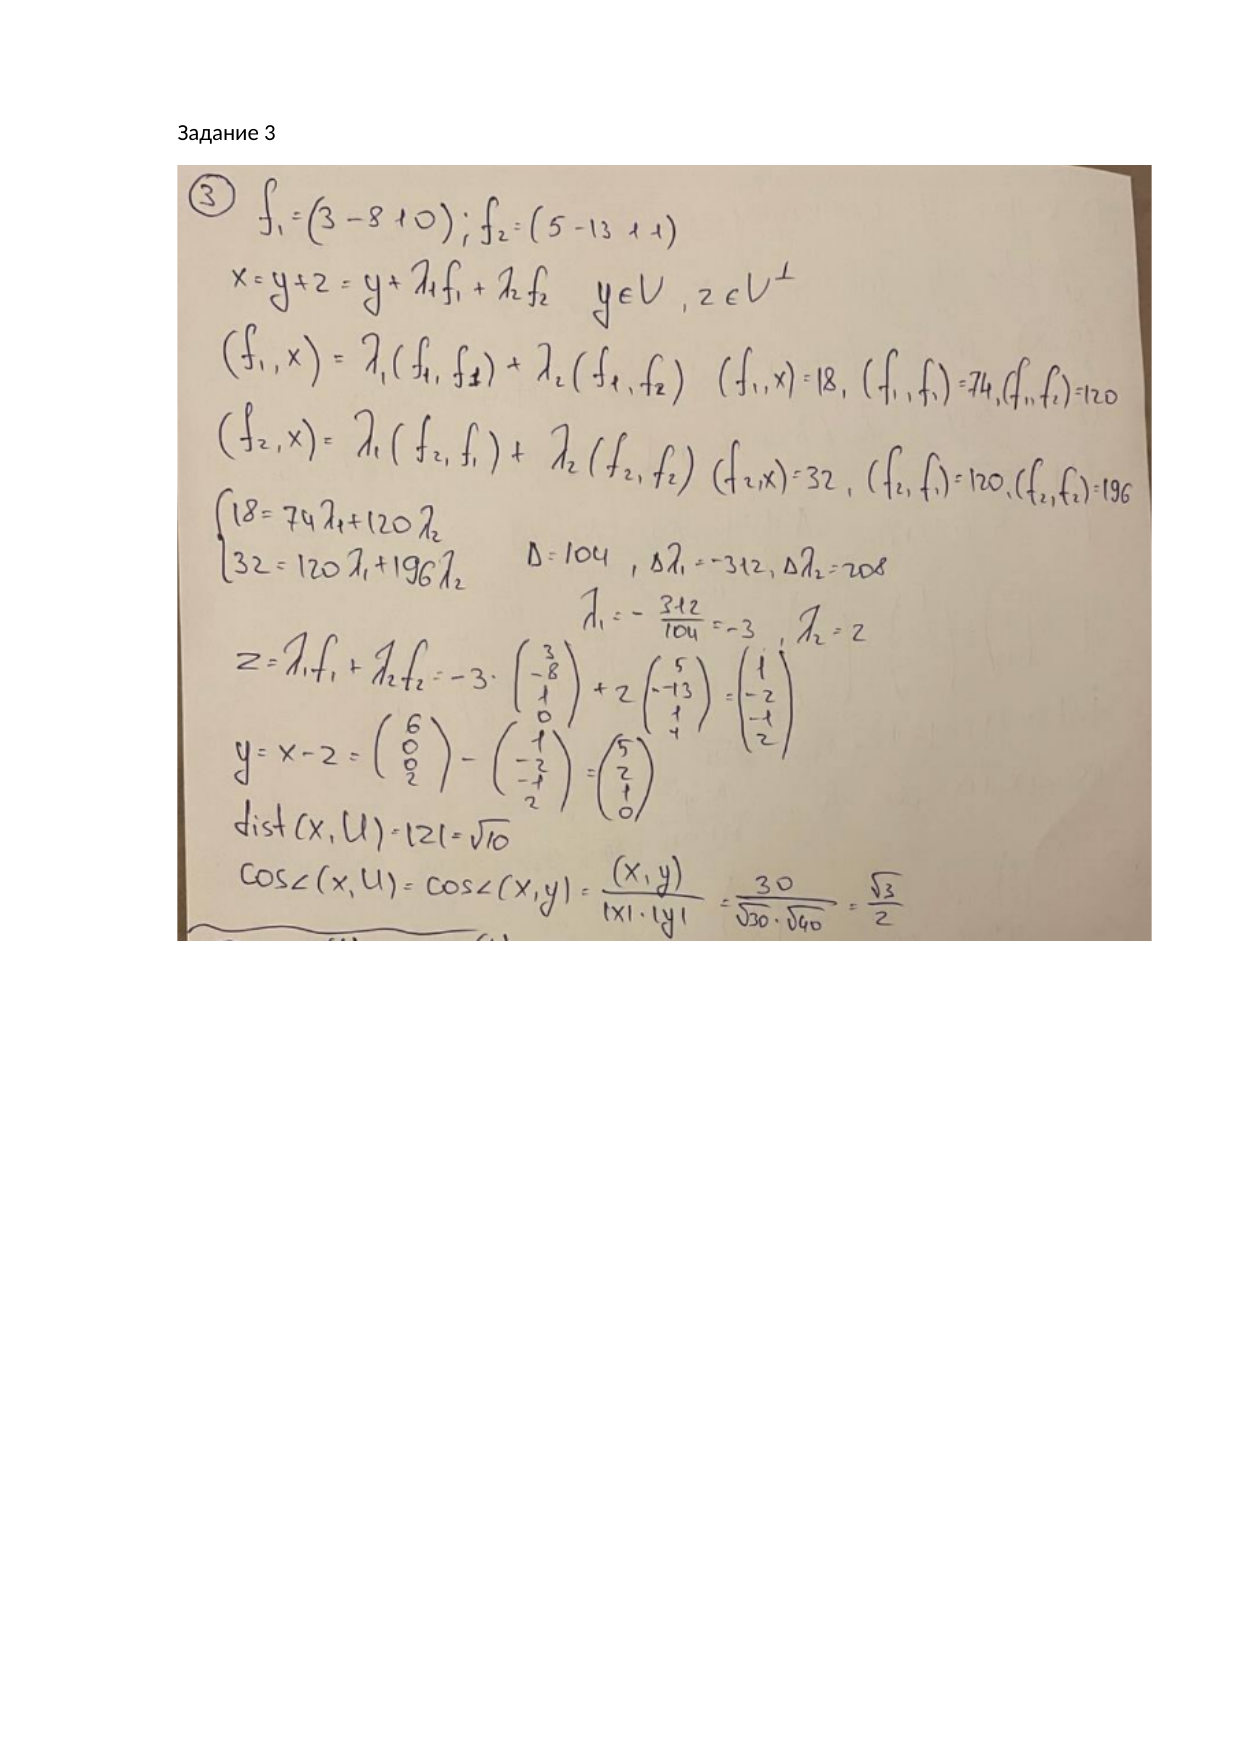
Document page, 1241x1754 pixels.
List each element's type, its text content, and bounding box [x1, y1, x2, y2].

picture [177, 165, 1152, 941]
text Задание 3 [177, 118, 1152, 146]
